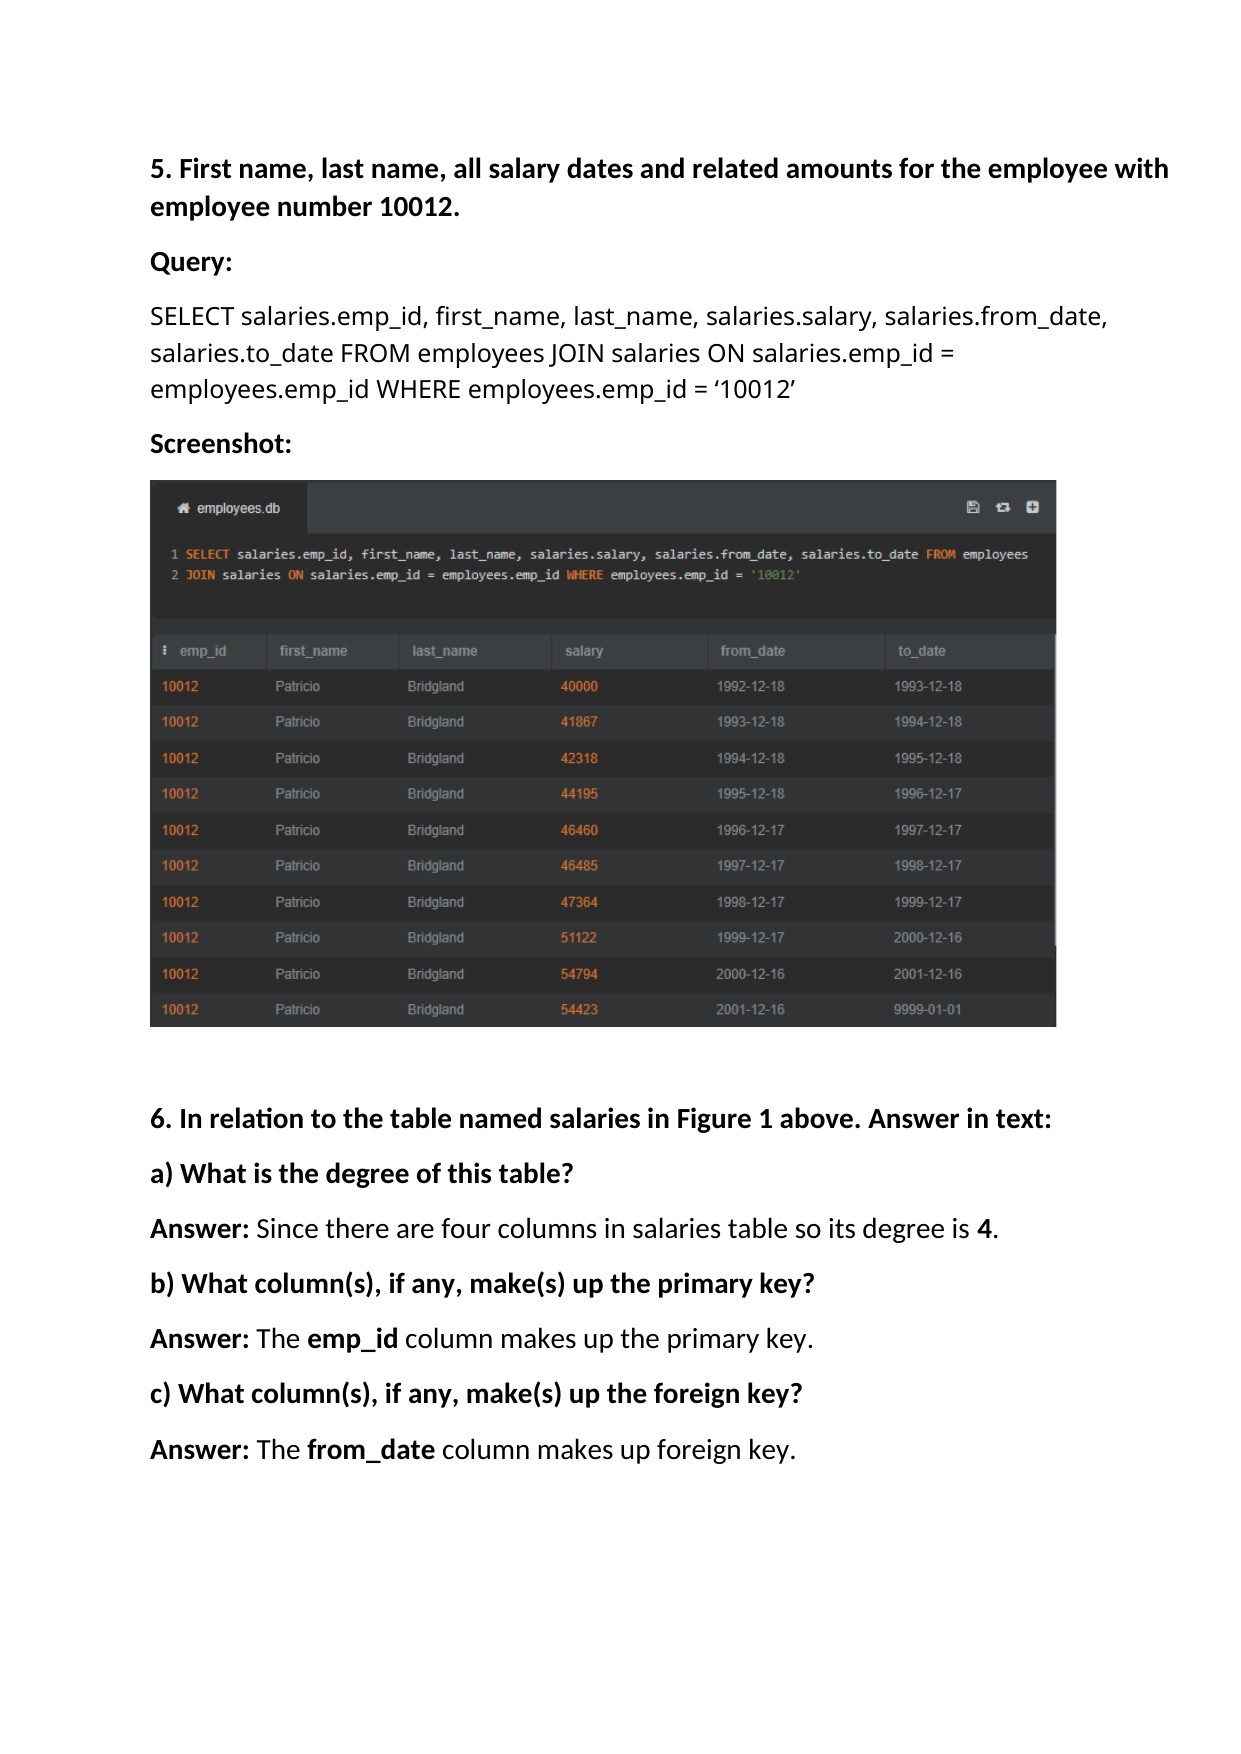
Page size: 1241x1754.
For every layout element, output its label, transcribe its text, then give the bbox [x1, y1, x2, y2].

text Screenshot: [150, 426, 1178, 461]
text c) What column(s), if any, make(s) up the foreign key? [150, 1376, 1178, 1411]
text 6. In relation to the table named salaries in Figure 1 above. Answer in text: [150, 1100, 1178, 1136]
text Answer: Since there are four columns in salaries table so its degree is 4. [150, 1210, 1178, 1246]
text SELECT salaries.emp_id, first_name, last_name, salaries.salary, salaries.from_date, salaries.to_date FROM employees JOIN salaries ON salaries.emp_id = employees.emp_id WHERE employees.emp_id = ‘10012’ [150, 299, 1178, 406]
text 5. First name, last name, all salary dates and related amounts for the employee with employee number 10012. [150, 150, 1178, 224]
text a) What is the degree of this table? [150, 1155, 1178, 1191]
text Answer: The from_date column makes up foreign key. [150, 1431, 1178, 1466]
picture [150, 480, 1057, 1027]
text Query: [150, 243, 1178, 279]
text Answer: The emp_id column makes up the primary key. [150, 1321, 1178, 1356]
text b) What column(s), if any, make(s) up the primary key? [150, 1265, 1178, 1301]
